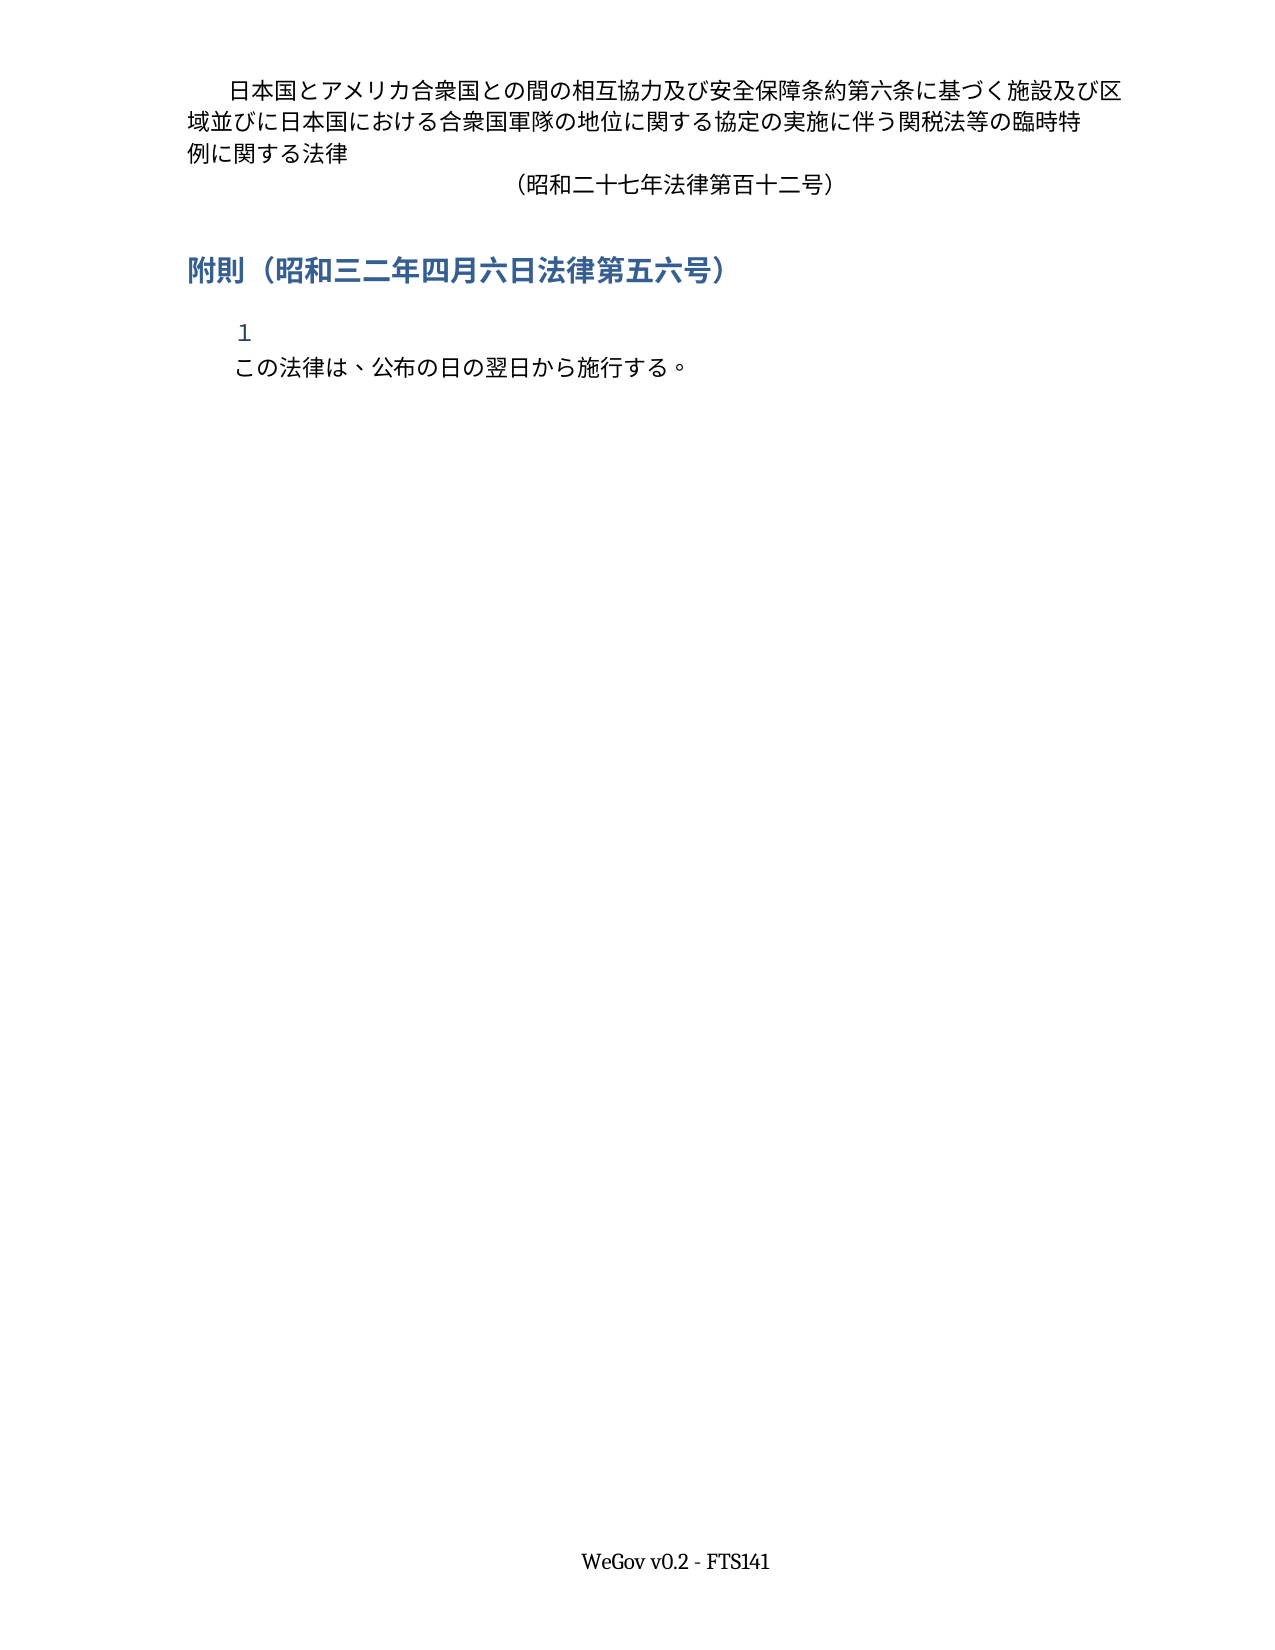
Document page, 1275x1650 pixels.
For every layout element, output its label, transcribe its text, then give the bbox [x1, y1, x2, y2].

subtitle １ [233, 316, 1087, 348]
subtitle 附則（昭和三二年四月六日法律第五六号） [187, 250, 1087, 290]
text この法律は、公布の日の翌日から施行する。 [233, 352, 1087, 384]
